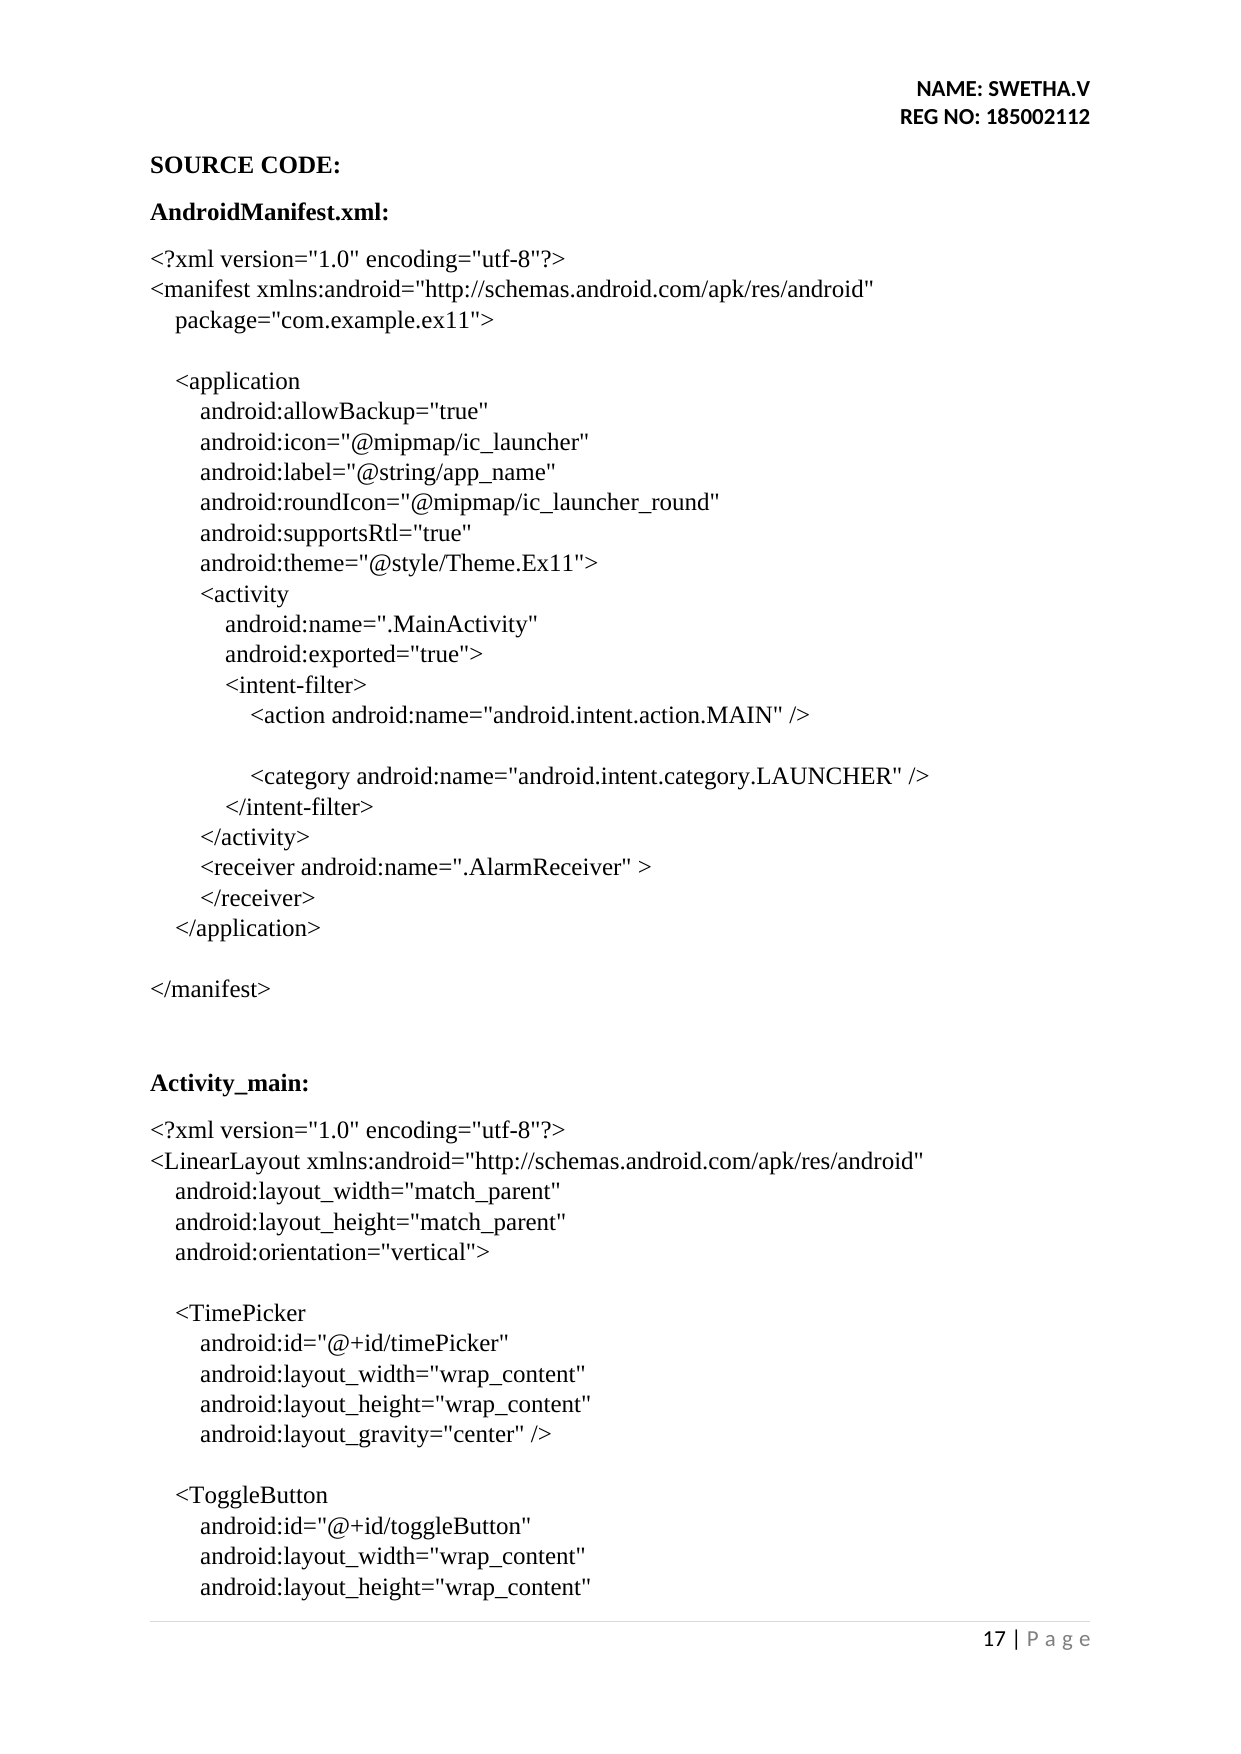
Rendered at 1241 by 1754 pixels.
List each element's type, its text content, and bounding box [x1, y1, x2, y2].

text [150, 1115, 1090, 1600]
text <?xml version="1.0" encoding="utf-8"?> <manifest xmlns:android="http://schemas.android.com/apk/res/android" package="com.example.ex11"> <application android:allowBackup="true" android:icon="@mipmap/ic_launcher" android:label="@string/app_name" android:roundIcon="@mipmap/ic_launcher_round" android:supportsRtl="true" android:theme="@style/Theme.Ex11"> <activity android:name=".MainActivity" android:exported="true"> <intent-filter> <action android:name="android.intent.action.MAIN" /> <category android:name="android.intent.category.LAUNCHER" /> </intent-filter> </activity> <receiver android:name=".AlarmReceiver" > </receiver> </application> </manifest> [150, 244, 1090, 1003]
text SOURCE CODE: [150, 150, 1090, 179]
text AndroidManifest.xml: [150, 197, 1090, 226]
text Activity_main: [150, 1068, 1090, 1097]
